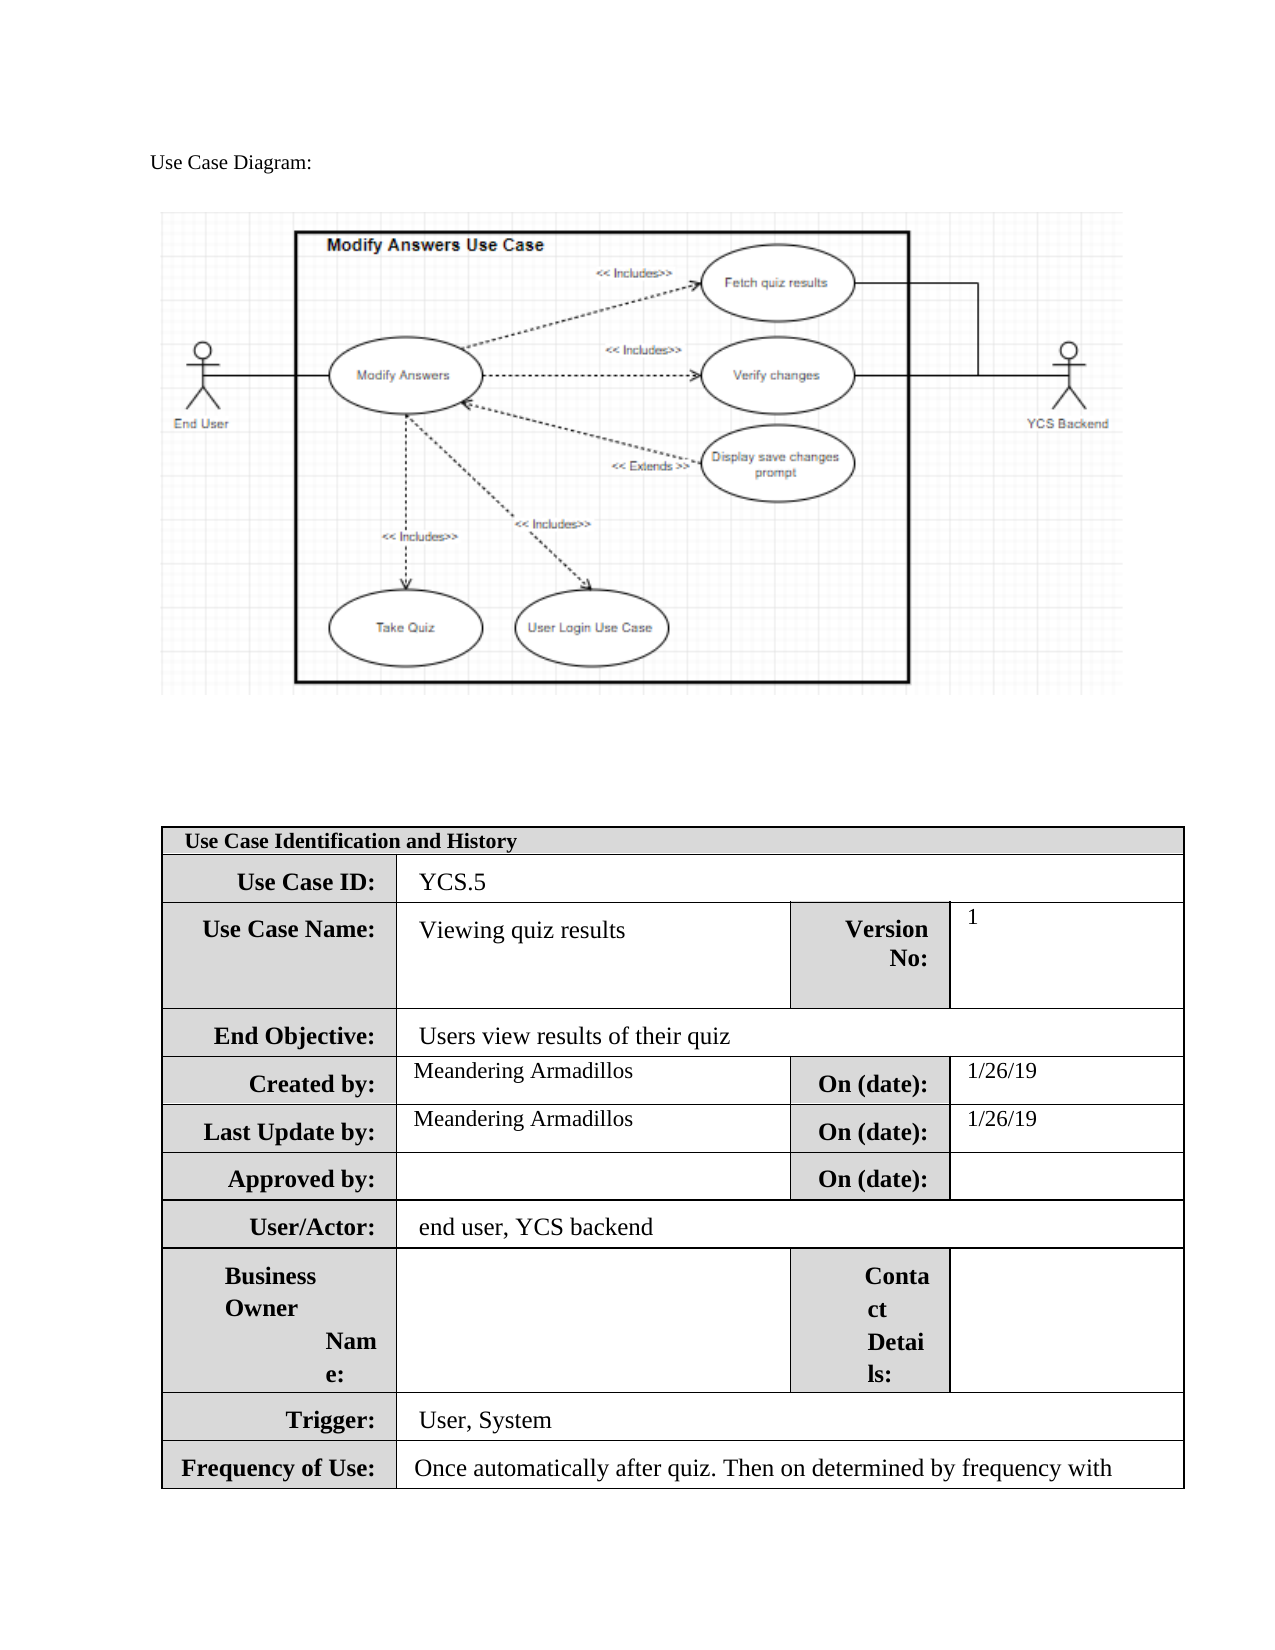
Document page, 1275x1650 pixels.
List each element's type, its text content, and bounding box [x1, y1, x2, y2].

table_cell Last Update by: [163, 1105, 396, 1151]
table_cell On (date): [791, 1153, 949, 1199]
table_cell [397, 1249, 790, 1392]
table_cell 1/26/19 [951, 1105, 1183, 1151]
table_cell Meandering Armadillos [397, 1105, 790, 1151]
table_header Use Case Identification and History [163, 828, 1183, 853]
table_cell [951, 1249, 1183, 1392]
text Use Case Diagram: [150, 150, 1125, 174]
table_cell Contact Details: [791, 1249, 949, 1392]
table_cell YCS.5 [397, 855, 1183, 901]
table_cell On (date): [791, 1105, 949, 1151]
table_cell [397, 1441, 1183, 1488]
table_cell Business Owner Name: [163, 1249, 396, 1392]
table_cell Trigger: [163, 1393, 396, 1440]
table_cell Viewing quiz results [397, 903, 790, 1008]
table_cell 1/26/19 [951, 1057, 1183, 1103]
table_cell User/Actor: [163, 1201, 396, 1247]
table_cell Version No: [791, 903, 949, 1008]
table_cell [951, 1153, 1183, 1199]
table_cell Approved by: [163, 1153, 396, 1199]
table_cell Meandering Armadillos [397, 1057, 790, 1103]
table_cell Use Case ID: [163, 855, 396, 901]
table_cell [397, 1153, 790, 1199]
table_cell End Objective: [163, 1009, 396, 1056]
table_cell end user, YCS backend [397, 1201, 1183, 1247]
picture [160, 212, 1123, 695]
table_cell Users view results of their quiz [397, 1009, 1183, 1056]
table_cell Use Case Name: [163, 903, 396, 1008]
table_cell Frequency of Use: [163, 1441, 396, 1488]
table_cell 1 [951, 903, 1183, 1008]
table_cell User, System [397, 1393, 1183, 1440]
table_cell On (date): [791, 1057, 949, 1103]
table_cell Created by: [163, 1057, 396, 1103]
